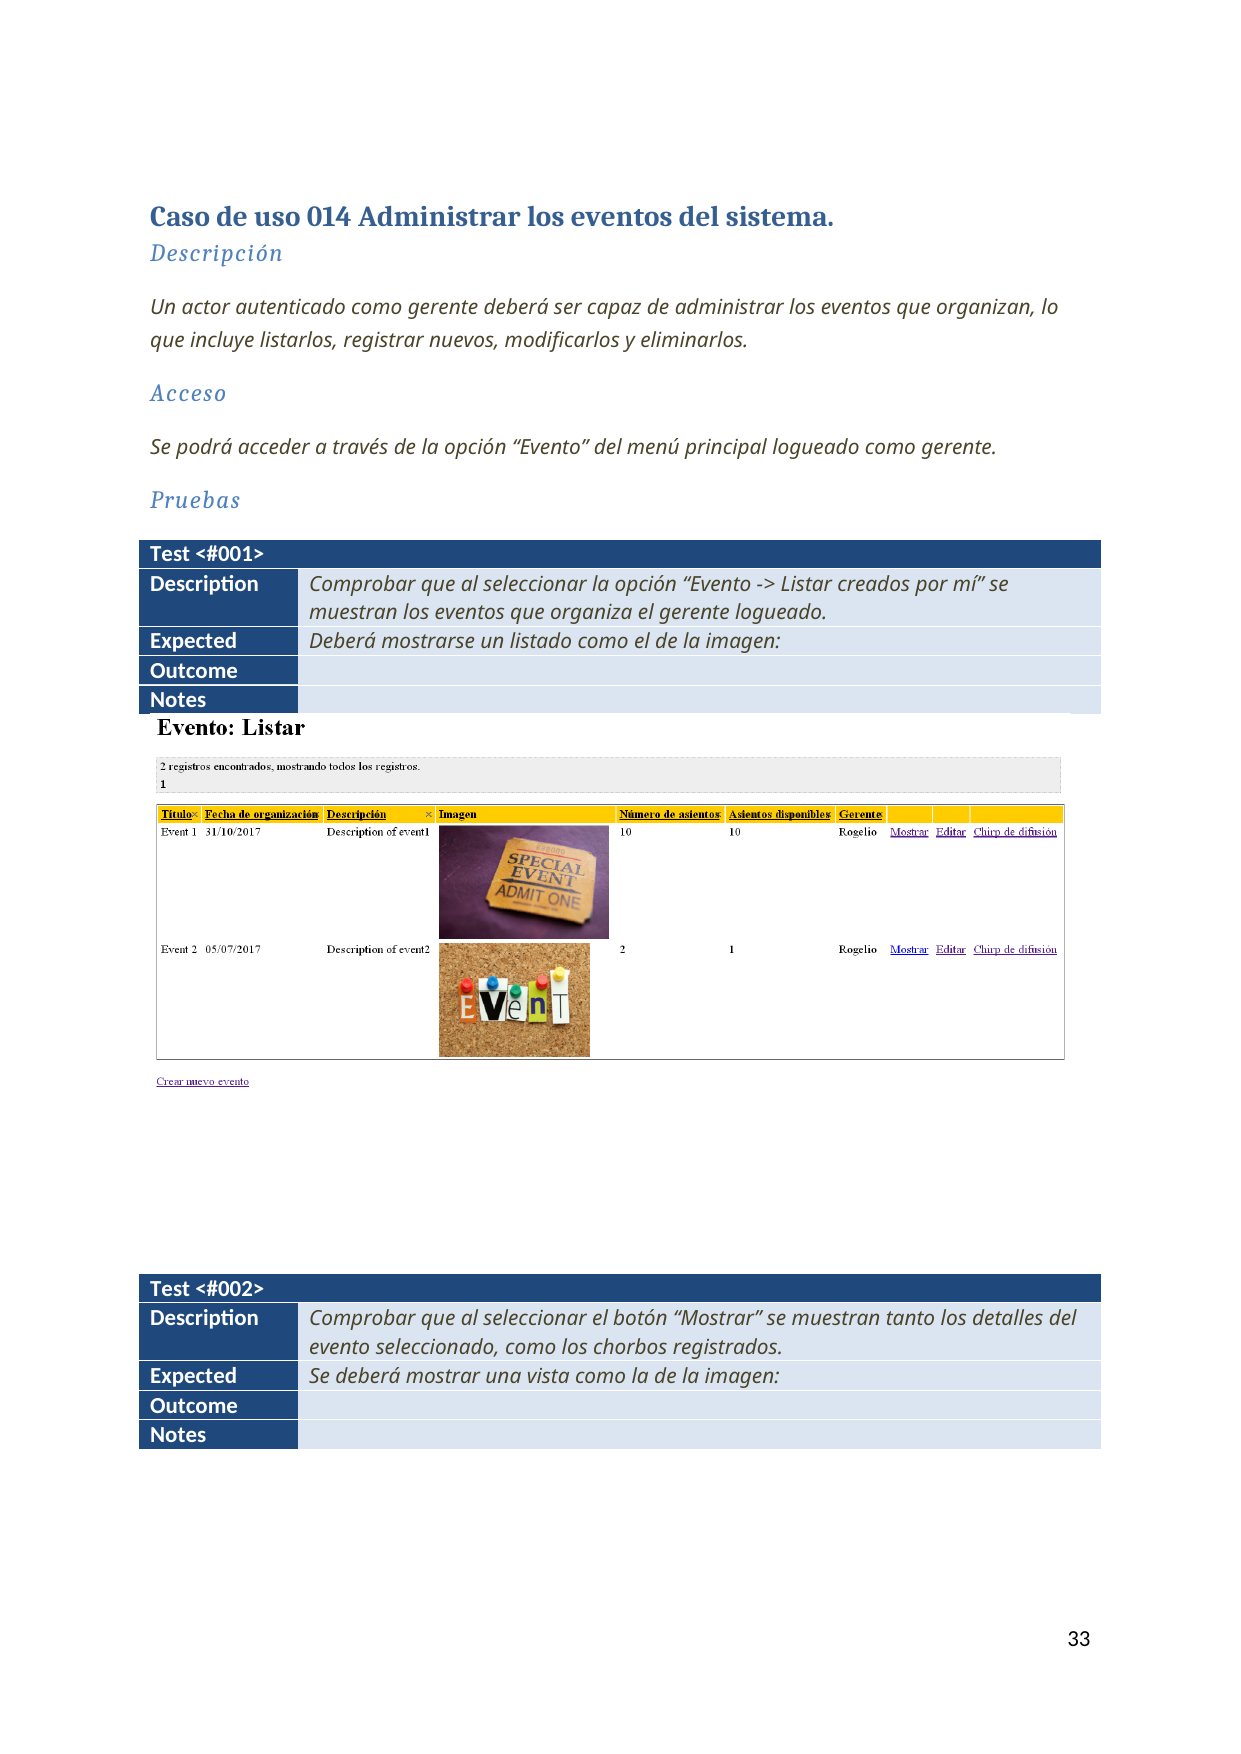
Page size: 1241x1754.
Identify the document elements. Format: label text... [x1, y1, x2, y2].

table_cell Comprobar que al seleccionar la opción “Evento -> Listar creados por mí” se muestran los eventos que organiza el gerente logueado. [298, 569, 1101, 626]
table_cell Description [139, 1303, 298, 1360]
table_cell Se deberá mostrar una vista como la de la imagen: [298, 1361, 1101, 1390]
text Se podrá acceder a través de la opción “Evento” del menú principal logueado como gerente. [150, 432, 1090, 461]
table_cell Deberá mostrarse un listado como el de la imagen: [298, 627, 1101, 655]
table_cell [298, 686, 1101, 714]
picture [150, 713, 1071, 1091]
subtitle Descripción [150, 238, 1090, 267]
subtitle Caso de uso 014 Administrar los eventos del sistema. [150, 200, 1090, 233]
table_cell Comprobar que al seleccionar el botón “Mostrar” se muestran tanto los detalles del evento seleccionado, como los chorbos registrados. [298, 1303, 1101, 1360]
table_header Test <#001> [139, 540, 1101, 568]
table_cell Outcome [139, 1391, 298, 1419]
table_cell Expected [139, 1361, 298, 1390]
table_cell [298, 1420, 1101, 1449]
text Un actor autenticado como gerente deberá ser capaz de administrar los eventos que organizan, lo que incluye listarlos, registrar nuevos, modificarlos y eliminarlos. [150, 292, 1090, 353]
table_cell Description [139, 569, 298, 626]
subtitle Acceso [150, 378, 1090, 407]
subtitle Pruebas [150, 486, 1090, 514]
table_cell Expected [139, 627, 298, 655]
table_cell Notes [139, 1420, 298, 1449]
table_cell Notes [139, 686, 298, 714]
table_header Test <#002> [139, 1274, 1101, 1302]
table_cell Outcome [139, 656, 298, 684]
table_cell [298, 1391, 1101, 1419]
table_cell [298, 656, 1101, 684]
